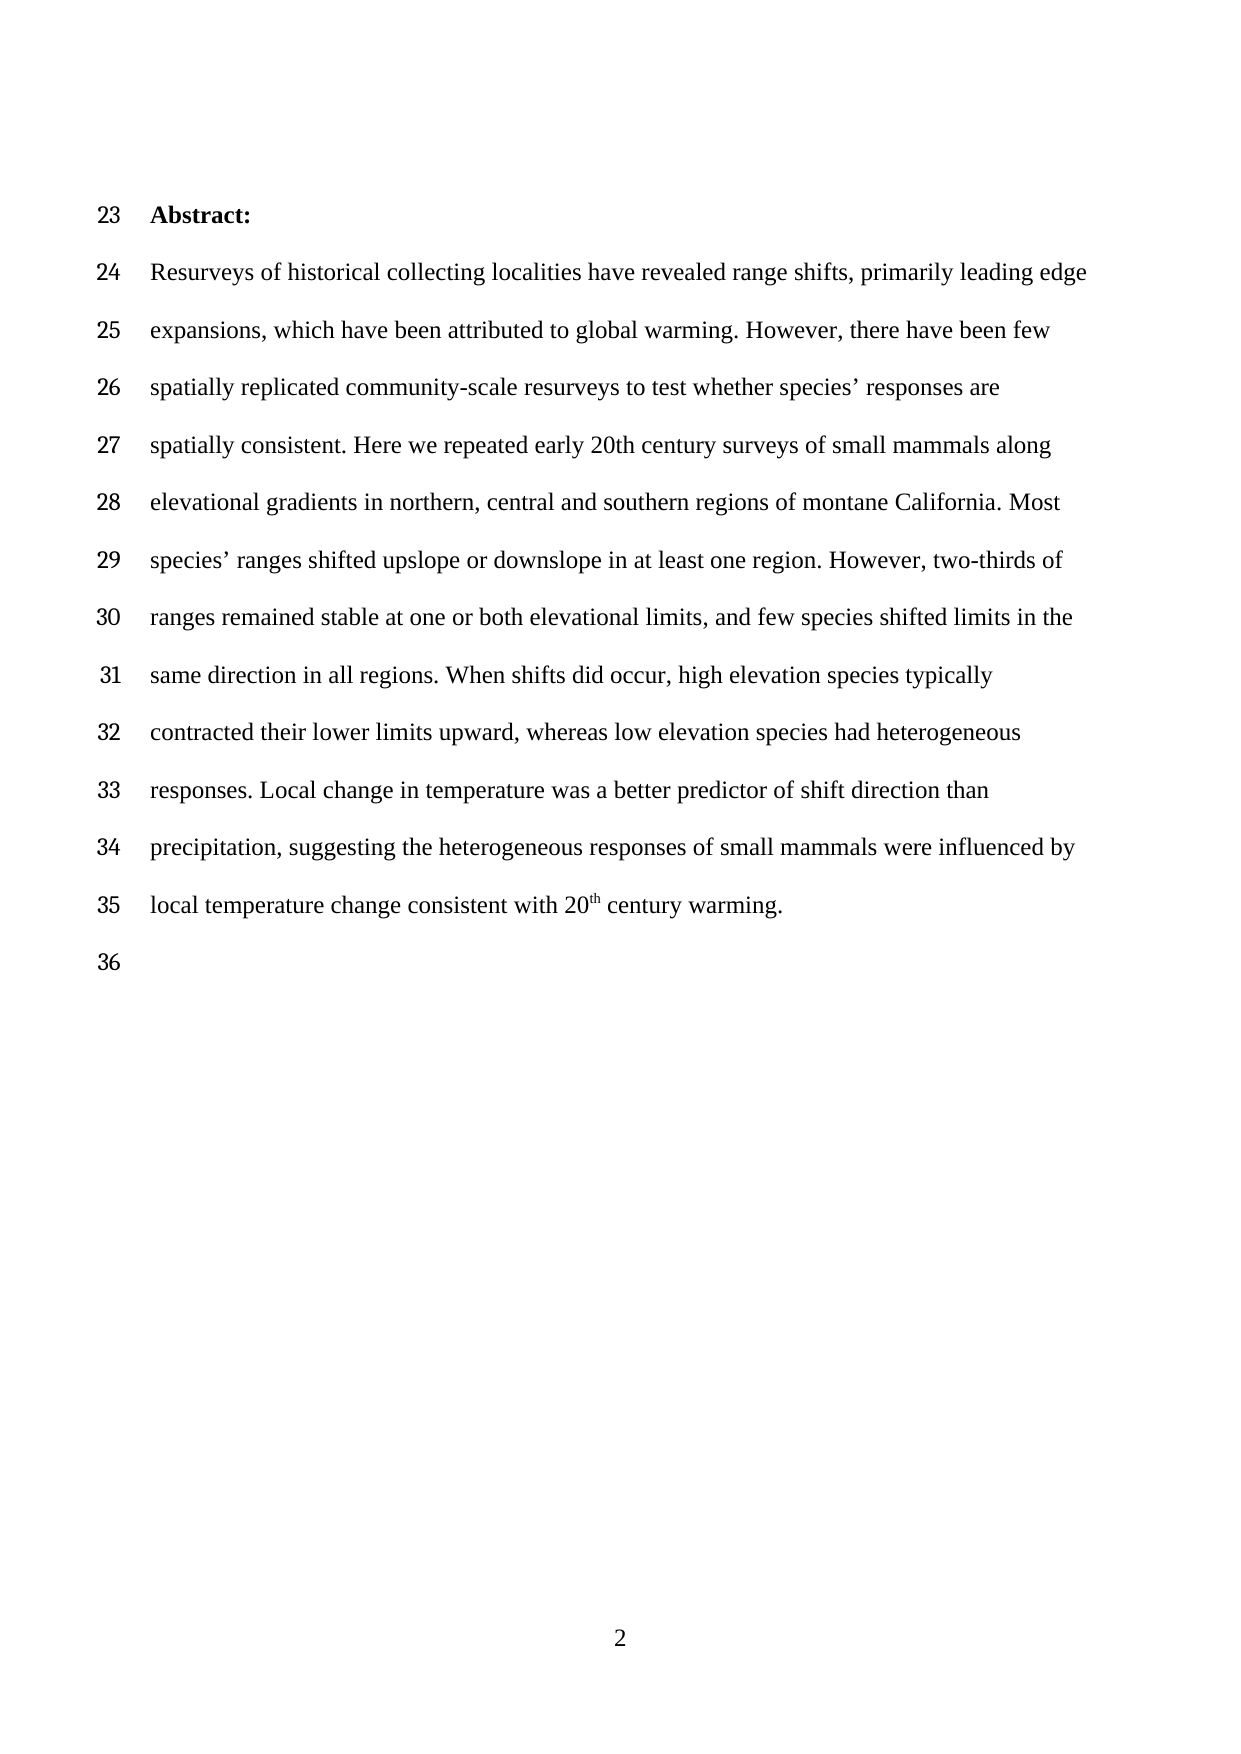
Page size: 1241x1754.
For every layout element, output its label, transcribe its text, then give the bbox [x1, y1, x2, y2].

text Resurveys of historical collecting localities have revealed range shifts, primarily leading edge expansions, which have been attributed to global warming. However, there have been few spatially replicated community-scale resurveys to test whether species’ responses are spatially consistent. Here we repeated early 20th century surveys of small mammals along elevational gradients in northern, central and southern regions of montane California. Most species’ ranges shifted upslope or downslope in at least one region. However, two-thirds of ranges remained stable at one or both elevational limits, and few species shifted limits in the same direction in all regions. When shifts did occur, high elevation species typically contracted their lower limits upward, whereas low elevation species had heterogeneous responses. Local change in temperature was a better predictor of shift direction than precipitation, suggesting the heterogeneous responses of small mammals were influenced by local temperature change consistent with 20th century warming. [150, 257, 1090, 919]
subtitle Abstract: [150, 200, 1090, 229]
